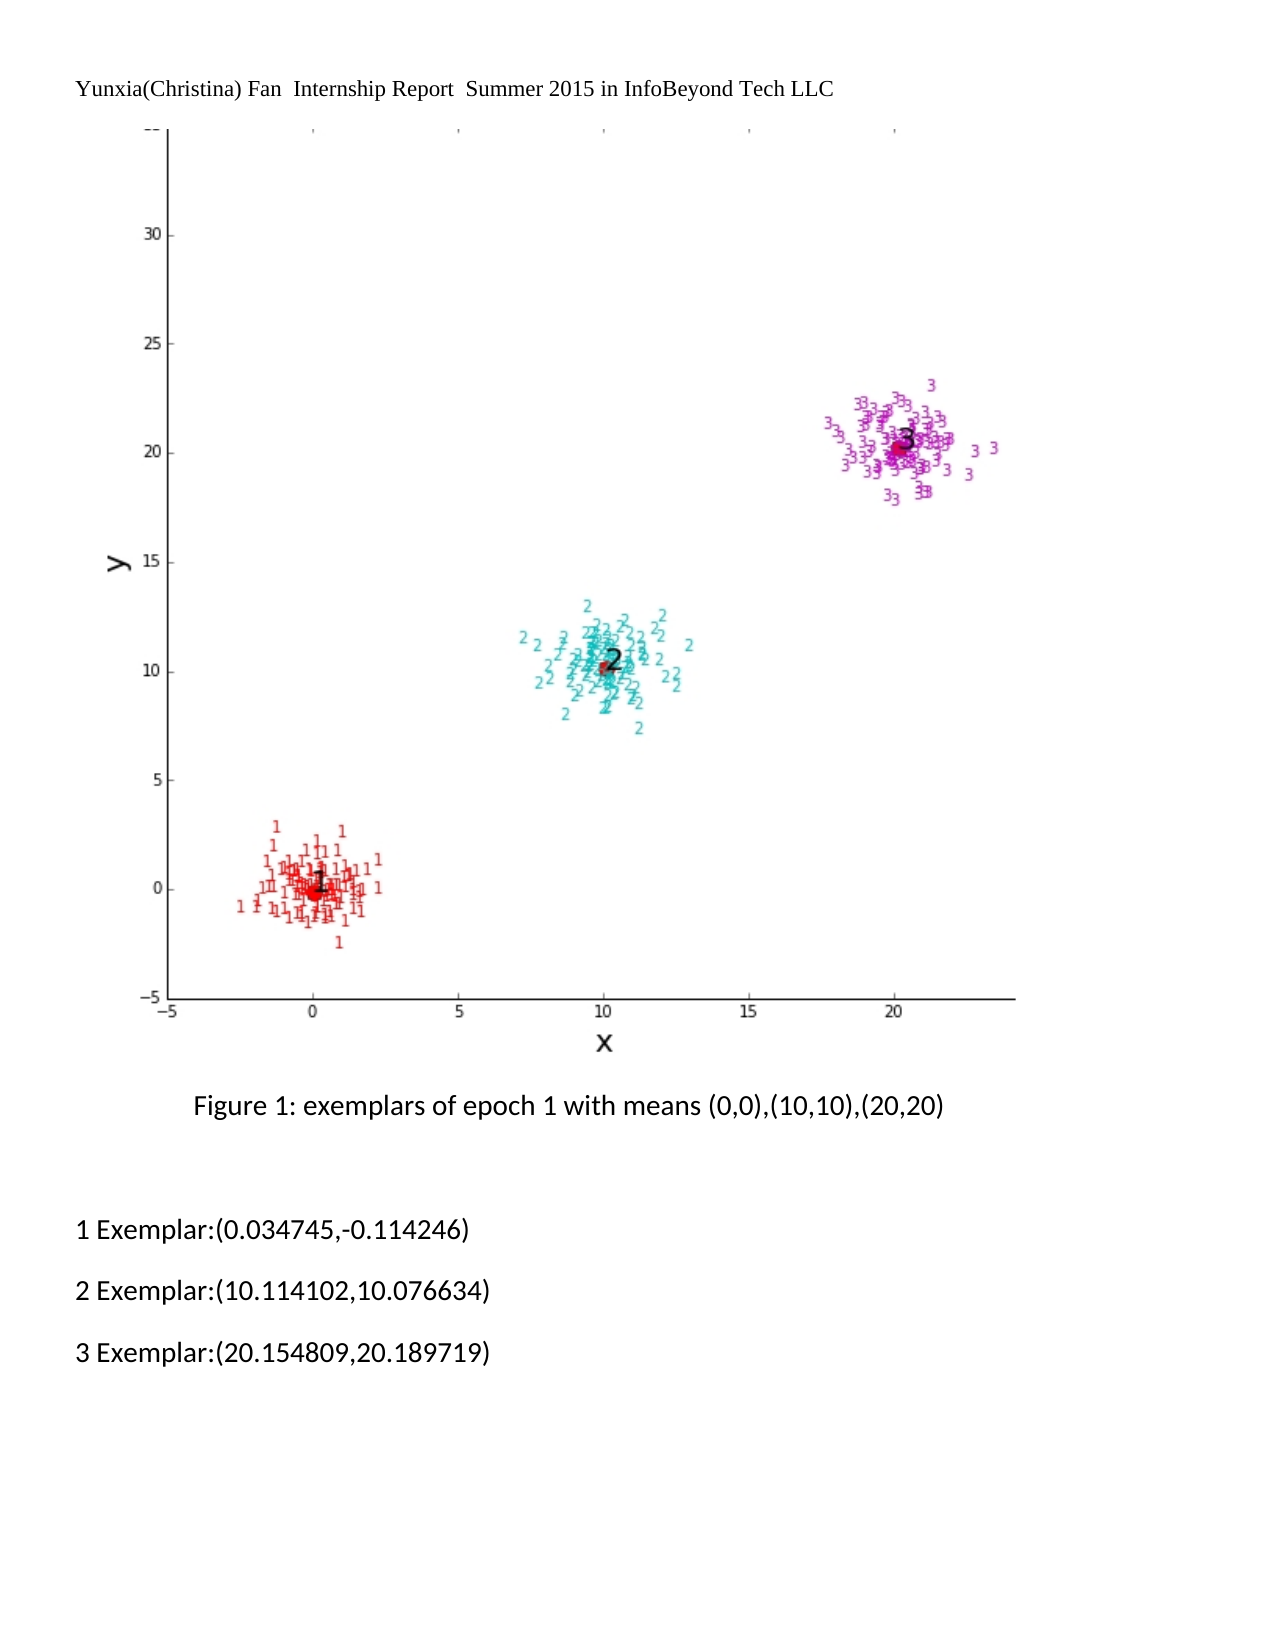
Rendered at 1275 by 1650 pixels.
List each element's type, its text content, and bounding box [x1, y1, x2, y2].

text 1 Exemplar:(0.034745,-0.114246) [75, 1211, 1200, 1246]
text 3 Exemplar:(20.154809,20.189719) [75, 1334, 1200, 1370]
text Figure 1: exemplars of epoch 1 with means (0,0),(10,10),(20,20) [75, 1087, 1200, 1123]
picture [75, 129, 1016, 1063]
text 2 Exemplar:(10.114102,10.076634) [75, 1272, 1200, 1308]
